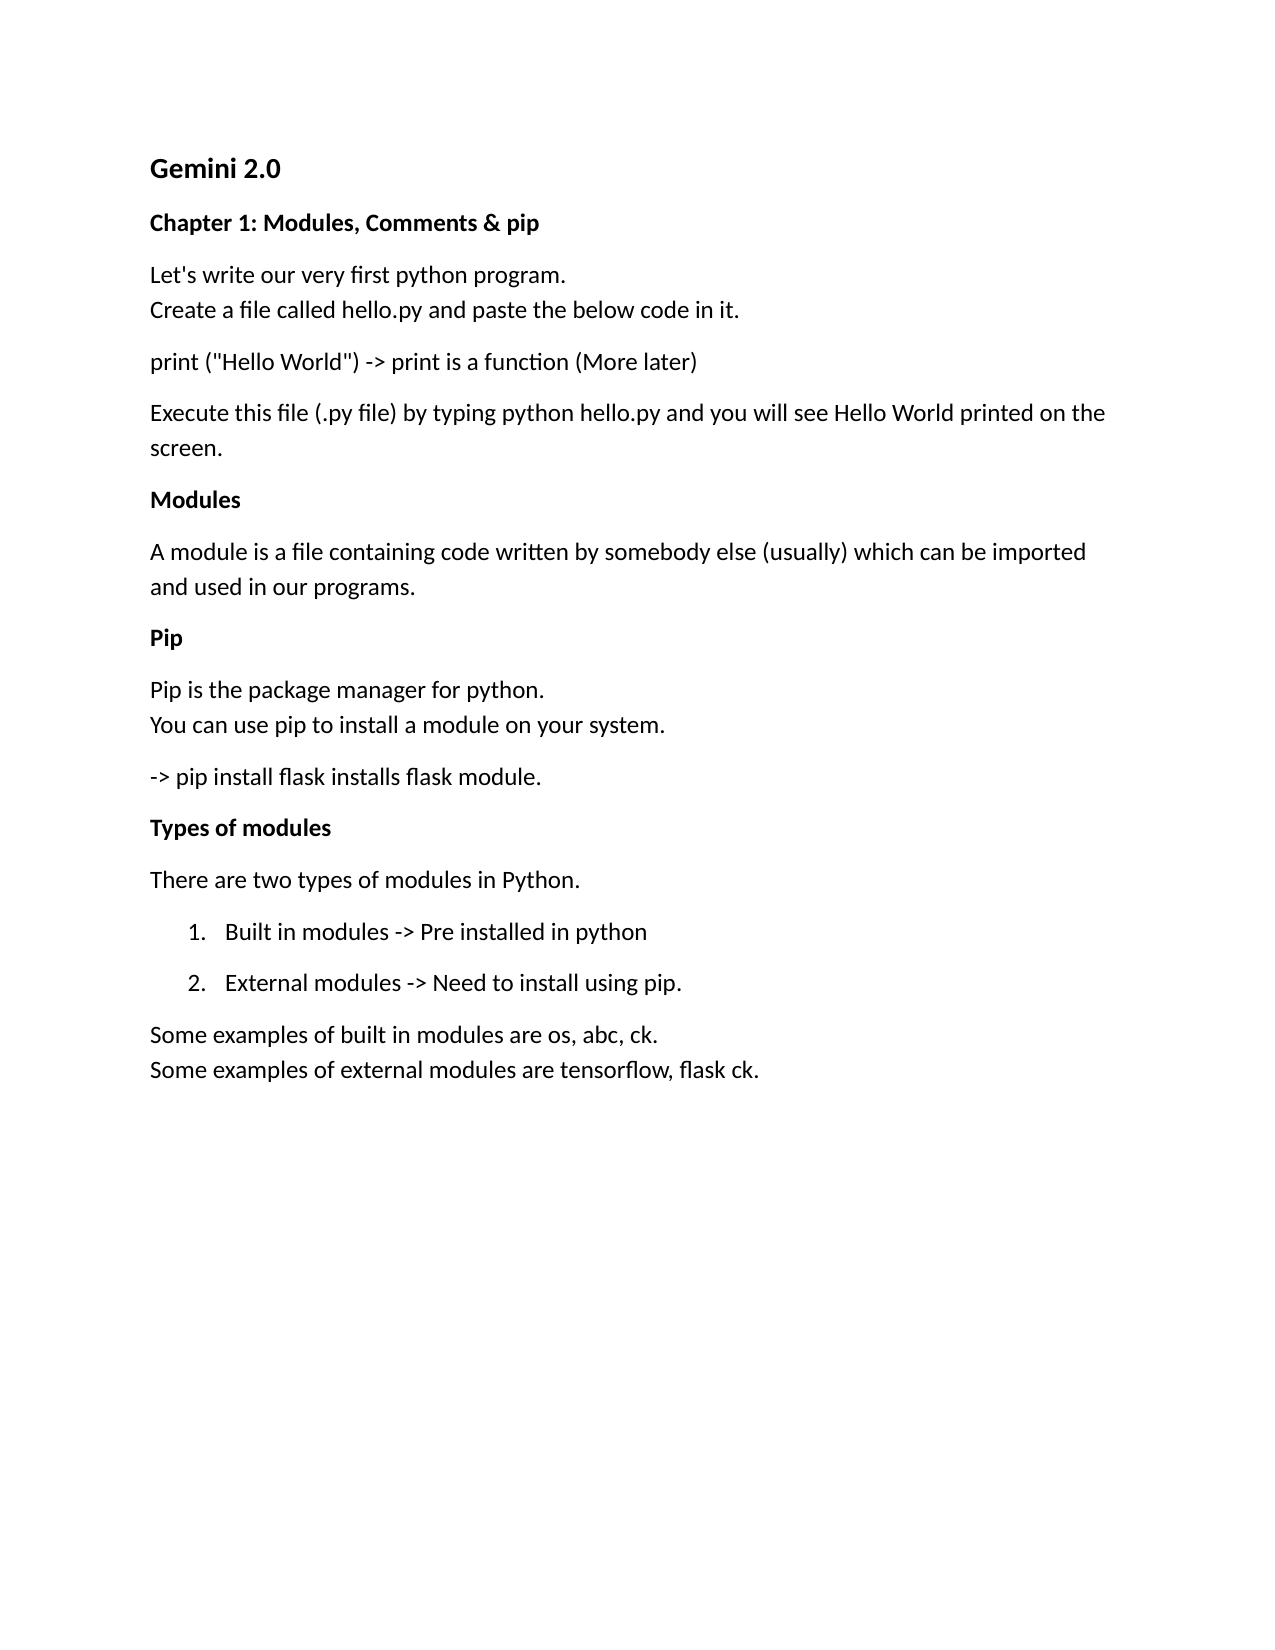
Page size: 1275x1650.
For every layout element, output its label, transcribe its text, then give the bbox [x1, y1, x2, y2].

text Gemini 2.0 [150, 150, 1125, 186]
text Let's write our very first python program. Create a file called hello.py and paste the below code in it. [150, 259, 1125, 325]
text Some examples of built in modules are os, abc, ck. Some examples of external modules are tensorflow, flask ck. [150, 1019, 1125, 1085]
text print ("Hello World") -> print is a function (More later) [150, 346, 1125, 376]
text Pip [150, 623, 1125, 653]
text Execute this file (.py file) by typing python hello.py and you will see Hello World printed on the screen. [150, 398, 1125, 463]
text Chapter 1: Modules, Comments & pip [150, 208, 1125, 238]
text Modules [150, 484, 1125, 515]
text Types of modules [150, 813, 1125, 843]
list External modules -> Need to install using pip. [187, 968, 1125, 998]
text -> pip install flask installs flask module. [150, 761, 1125, 791]
list Built in modules -> Pre installed in python [187, 916, 1125, 946]
text Pip is the package manager for python. You can use pip to install a module on your system. [150, 674, 1125, 740]
text There are two types of modules in Python. [150, 864, 1125, 895]
text A module is a file containing code written by somebody else (usually) which can be imported and used in our programs. [150, 536, 1125, 601]
